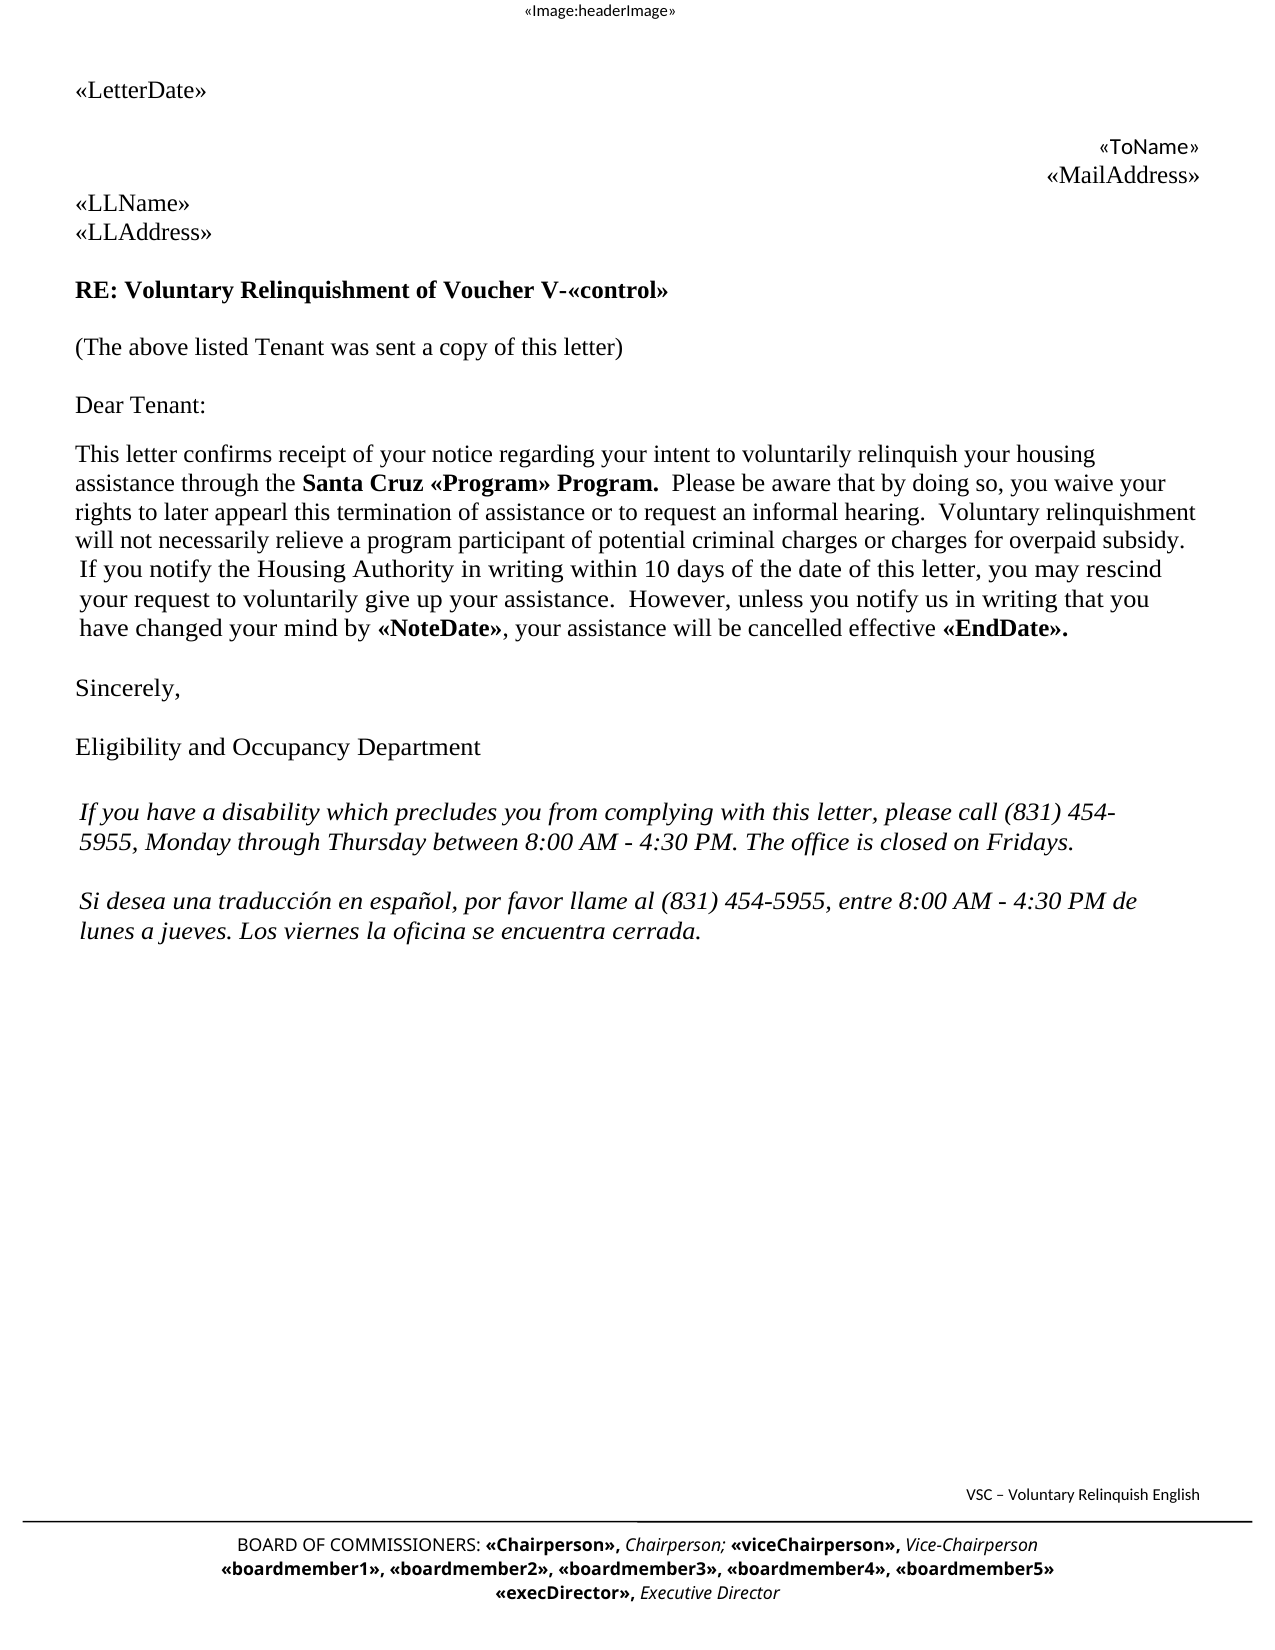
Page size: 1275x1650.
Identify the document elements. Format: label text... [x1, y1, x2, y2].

text RE: Voluntary Relinquishment of Voucher V-«control» [75, 275, 1200, 303]
text If you have a disability which precludes you from complying with this letter, please call (831) 454-5955, Monday through Thursday between 8:00 AM - 4:30 PM. The office is closed on Fridays. [79, 797, 1139, 856]
text Sincerely, [75, 673, 1200, 702]
text Si desea una traducción en español, por favor llame al (831) 454-5955, entre 8:00 AM - 4:30 PM de lunes a jueves. Los viernes la oficina se encuentra cerrada. [79, 886, 1154, 945]
text This letter confirms receipt of your notice regarding your intent to voluntarily relinquish your housing assistance through the Santa Cruz «Program» Program. Please be aware that by doing so, you waive your rights to later appearl this termination of assistance or to request an informal hearing. Voluntary relinquishment will not necessarily relieve a program participant of potential criminal charges or charges for overpaid subsidy. [75, 439, 1200, 554]
text «LetterDate» [75, 75, 1200, 104]
text Dear Tenant: [75, 390, 1200, 418]
text «LLName» [75, 188, 1200, 217]
text (The above listed Tenant was sent a copy of this letter) [75, 332, 1200, 361]
text «MailAddress» [75, 160, 1200, 188]
text «ToName» [75, 132, 1200, 160]
text «LLAddress» [75, 217, 1200, 246]
text If you notify the Housing Authority in writing within 10 days of the date of this letter, you may rescind your request to voluntarily give up your assistance. However, unless you notify us in writing that you have changed your mind by «NoteDate», your assistance will be cancelled effective «EndDate». [79, 554, 1174, 642]
text Eligibility and Occupancy Department [75, 732, 1200, 761]
